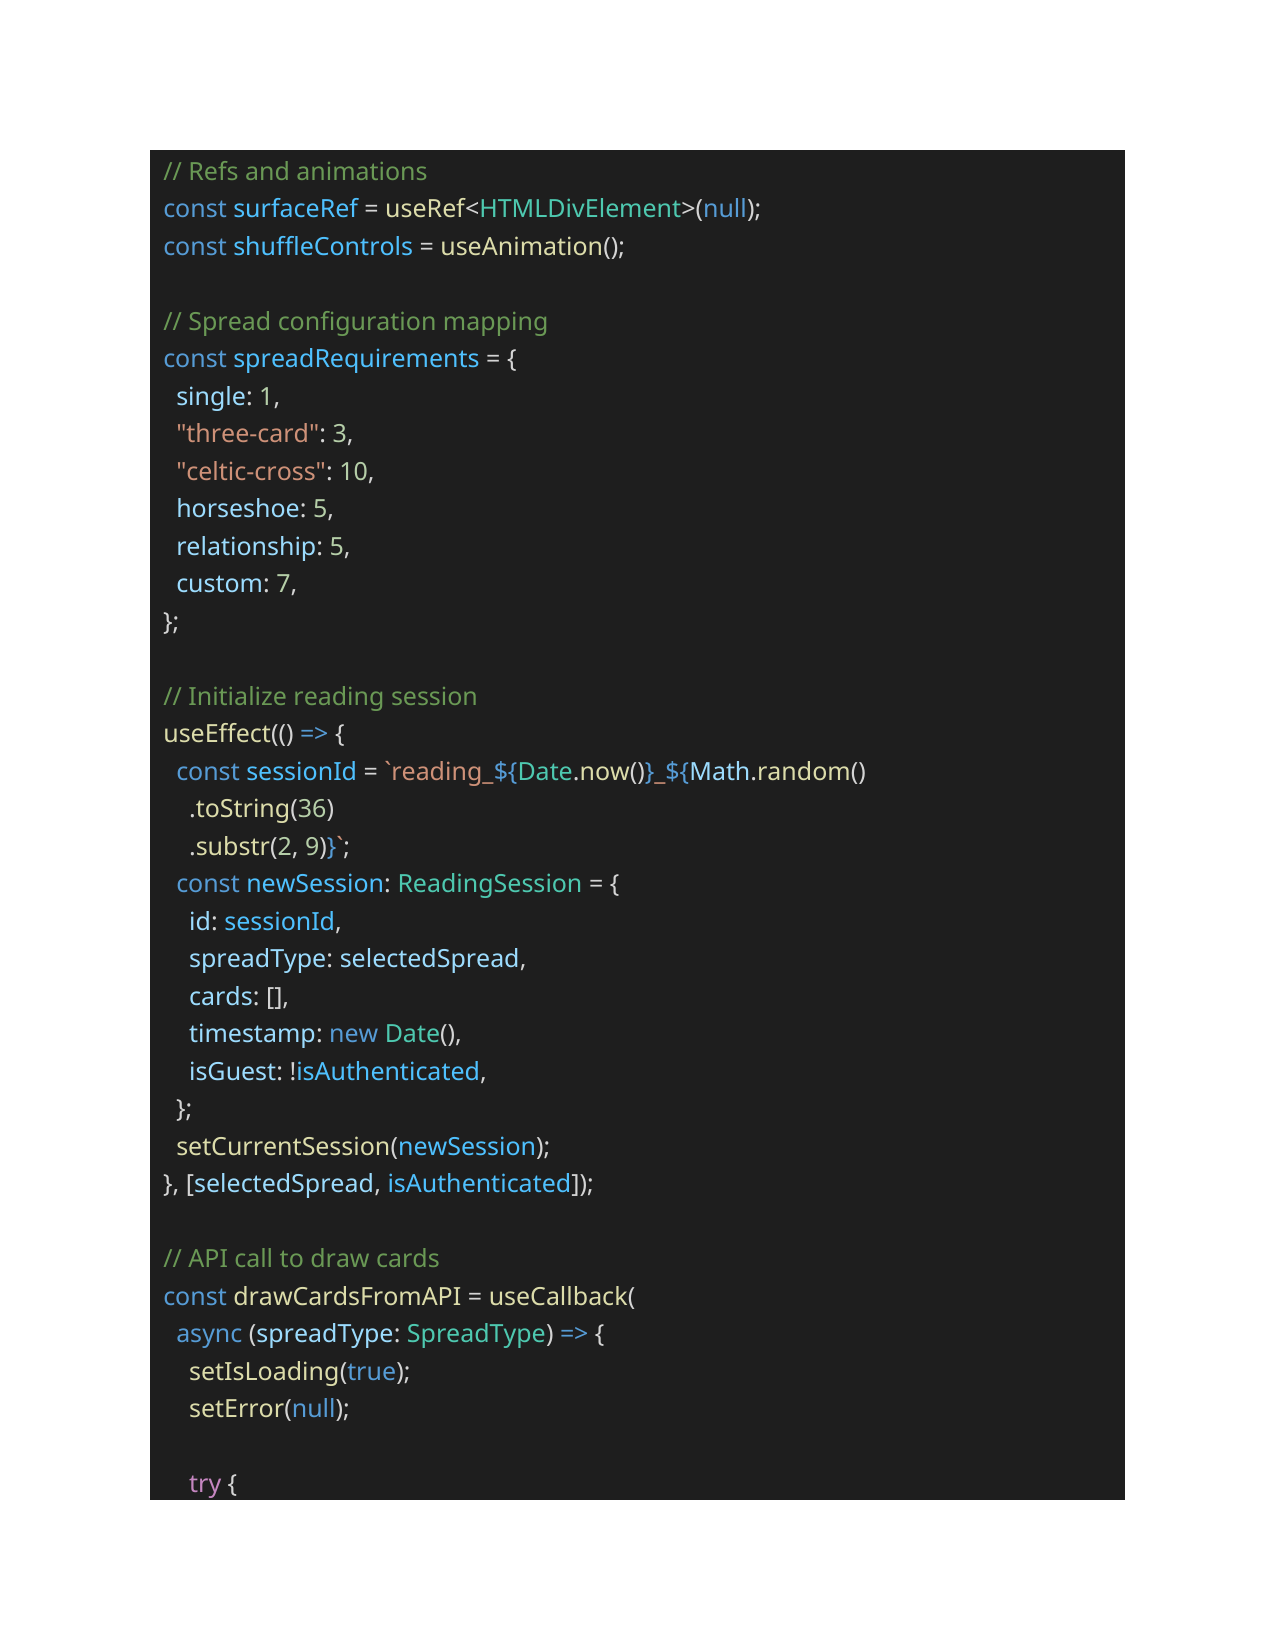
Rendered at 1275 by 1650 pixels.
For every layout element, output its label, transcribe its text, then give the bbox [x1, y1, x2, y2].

text setIsLoading(true); [150, 1350, 1125, 1387]
text async (spreadType: SpreadType) => { [150, 1312, 1125, 1350]
text relationship: 5, [150, 525, 1125, 562]
text id: sessionId, [150, 900, 1125, 937]
text horseshoe: 5, [150, 487, 1125, 525]
text cards: [], [150, 975, 1125, 1012]
text const shuffleControls = useAnimation(); [150, 225, 1125, 262]
text const drawCardsFromAPI = useCallback( [150, 1275, 1125, 1312]
text }; [150, 600, 1125, 637]
text // Initialize reading session [150, 675, 1125, 712]
text spreadType: selectedSpread, [150, 937, 1125, 975]
text custom: 7, [150, 562, 1125, 600]
text const surfaceRef = useRef<HTMLDivElement>(null); [150, 187, 1125, 225]
text .substr(2, 9)}`; [150, 825, 1125, 862]
text "celtic-cross": 10, [150, 450, 1125, 487]
text timestamp: new Date(), [150, 1012, 1125, 1050]
text const sessionId = `reading_${Date.now()}_${Math.random() [150, 750, 1125, 787]
text setError(null); [150, 1387, 1125, 1425]
text .toString(36) [150, 787, 1125, 825]
text const spreadRequirements = { [150, 337, 1125, 375]
text isGuest: !isAuthenticated, [150, 1050, 1125, 1087]
text try { [150, 1462, 1125, 1500]
text "three-card": 3, [150, 412, 1125, 450]
text // API call to draw cards [150, 1237, 1125, 1275]
text useEffect(() => { [150, 712, 1125, 750]
text single: 1, [150, 375, 1125, 412]
text const newSession: ReadingSession = { [150, 862, 1125, 900]
text // Refs and animations [150, 150, 1125, 187]
text }, [selectedSpread, isAuthenticated]); [150, 1162, 1125, 1200]
text setCurrentSession(newSession); [150, 1125, 1125, 1162]
text }; [150, 1087, 1125, 1125]
text // Spread configuration mapping [150, 300, 1125, 337]
